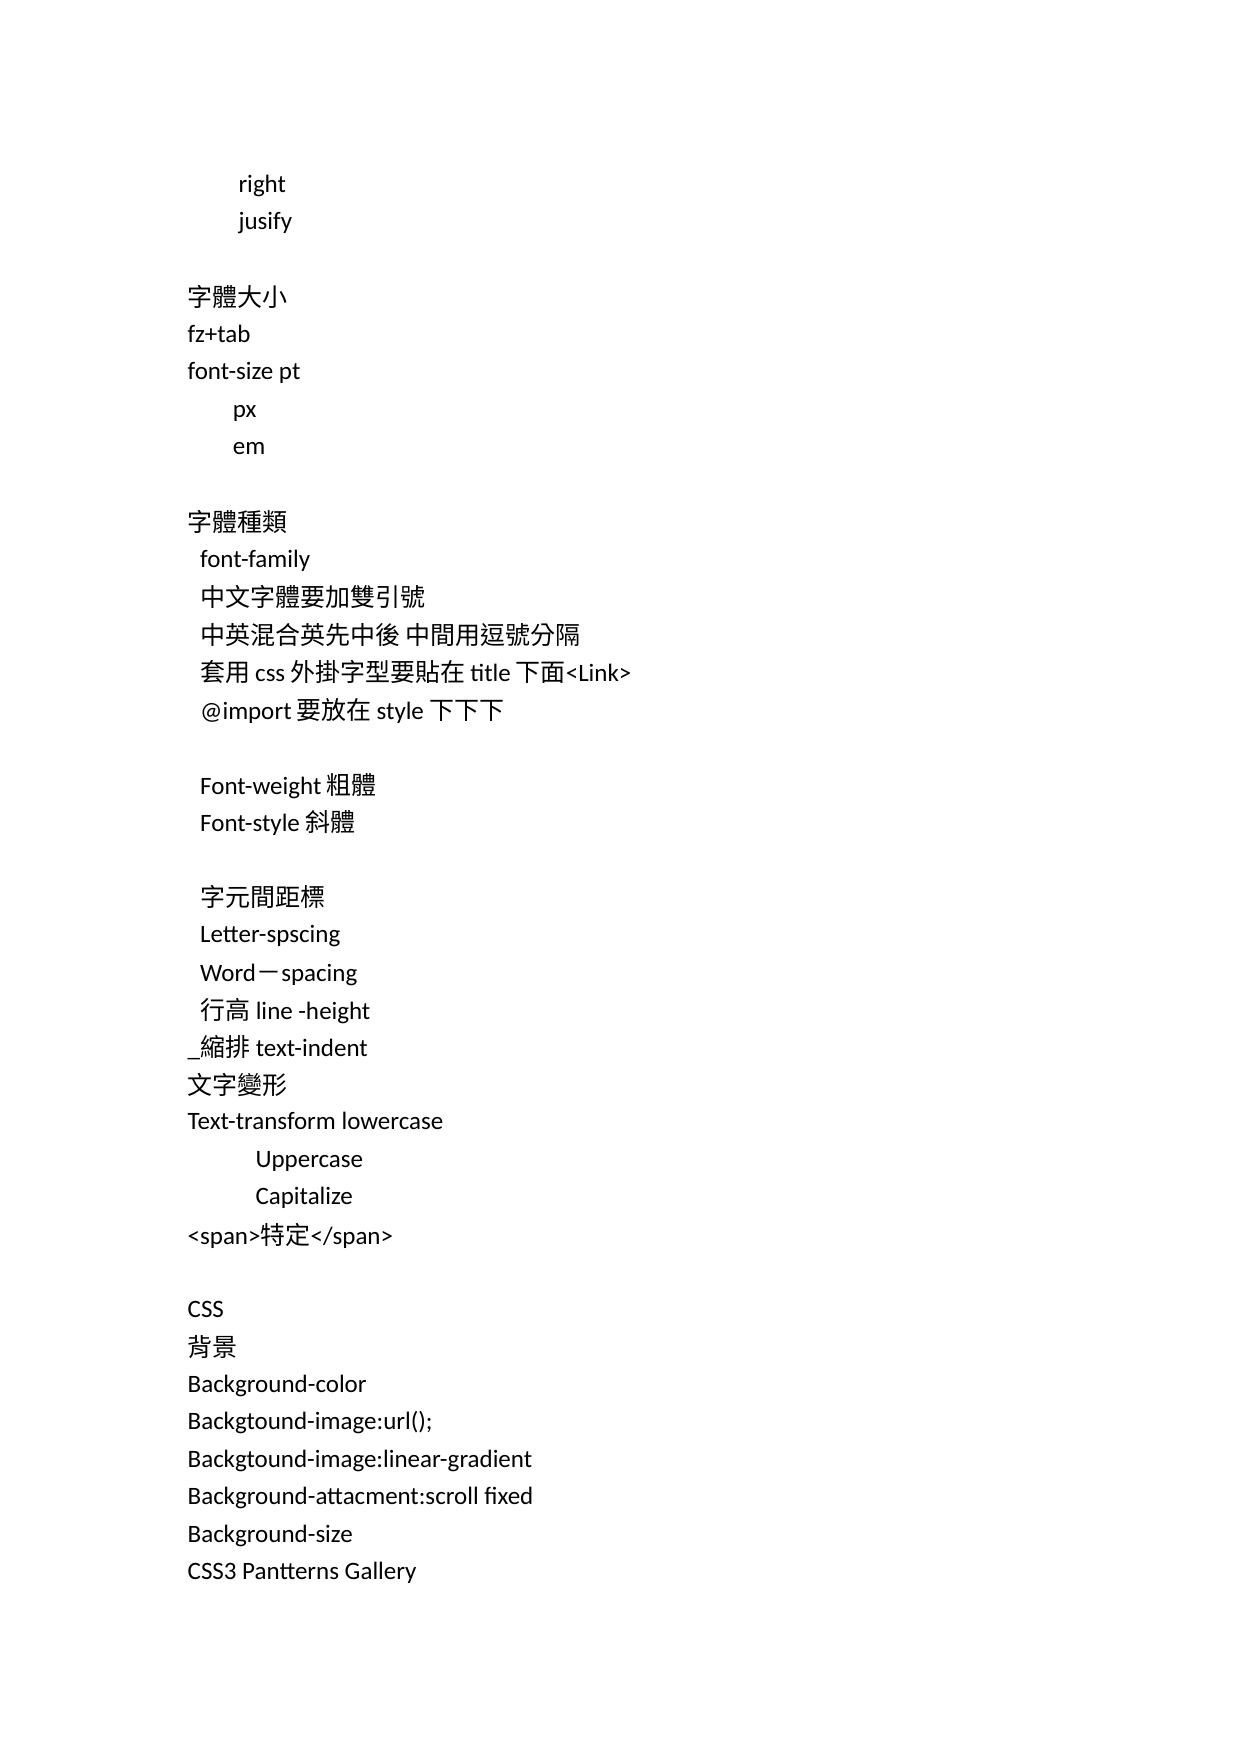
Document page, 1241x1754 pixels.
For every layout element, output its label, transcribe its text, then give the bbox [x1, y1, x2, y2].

text 字元間距標 [187, 877, 1053, 914]
text 中英混合英先中後 中間用逗號分隔 [187, 614, 1053, 652]
text Background-size [187, 1514, 1053, 1552]
text Background-color [187, 1364, 1053, 1402]
text 行高 line -height [187, 989, 1053, 1027]
text 字體種類 [187, 502, 1053, 539]
text Letter-spscing [187, 914, 1053, 952]
text right [187, 164, 1053, 202]
text 套用css外掛字型要貼在title下面<Link> [187, 652, 1053, 689]
text Text-transform lowercase [187, 1102, 1053, 1139]
text font-size pt [187, 352, 1053, 389]
text fz+tab [187, 314, 1053, 352]
text px [187, 389, 1053, 427]
text Backgtound-image:linear-gradient [187, 1439, 1053, 1477]
text font-family [187, 539, 1053, 577]
text Backgtound-image:url(); [187, 1402, 1053, 1439]
text 文字變形 [187, 1064, 1053, 1102]
text 字體大小 [187, 277, 1053, 314]
text jusify [187, 202, 1053, 239]
text Capitalize [187, 1177, 1053, 1214]
text Word－spacing [187, 952, 1053, 989]
text Uppercase [187, 1139, 1053, 1177]
text _縮排 text-indent [187, 1027, 1053, 1064]
text Background-attacment:scroll fixed [187, 1477, 1053, 1514]
text <span>特定</span> [187, 1214, 1053, 1252]
text 背景 [187, 1327, 1053, 1364]
text CSS3 Pantterns Gallery [187, 1552, 1053, 1589]
text CSS [187, 1289, 1053, 1327]
text 中文字體要加雙引號 [187, 577, 1053, 614]
text @import要放在style下下下 [187, 689, 1053, 727]
text em [187, 427, 1053, 464]
text Font-style斜體 [187, 802, 1053, 839]
text Font-weight粗體 [187, 764, 1053, 802]
